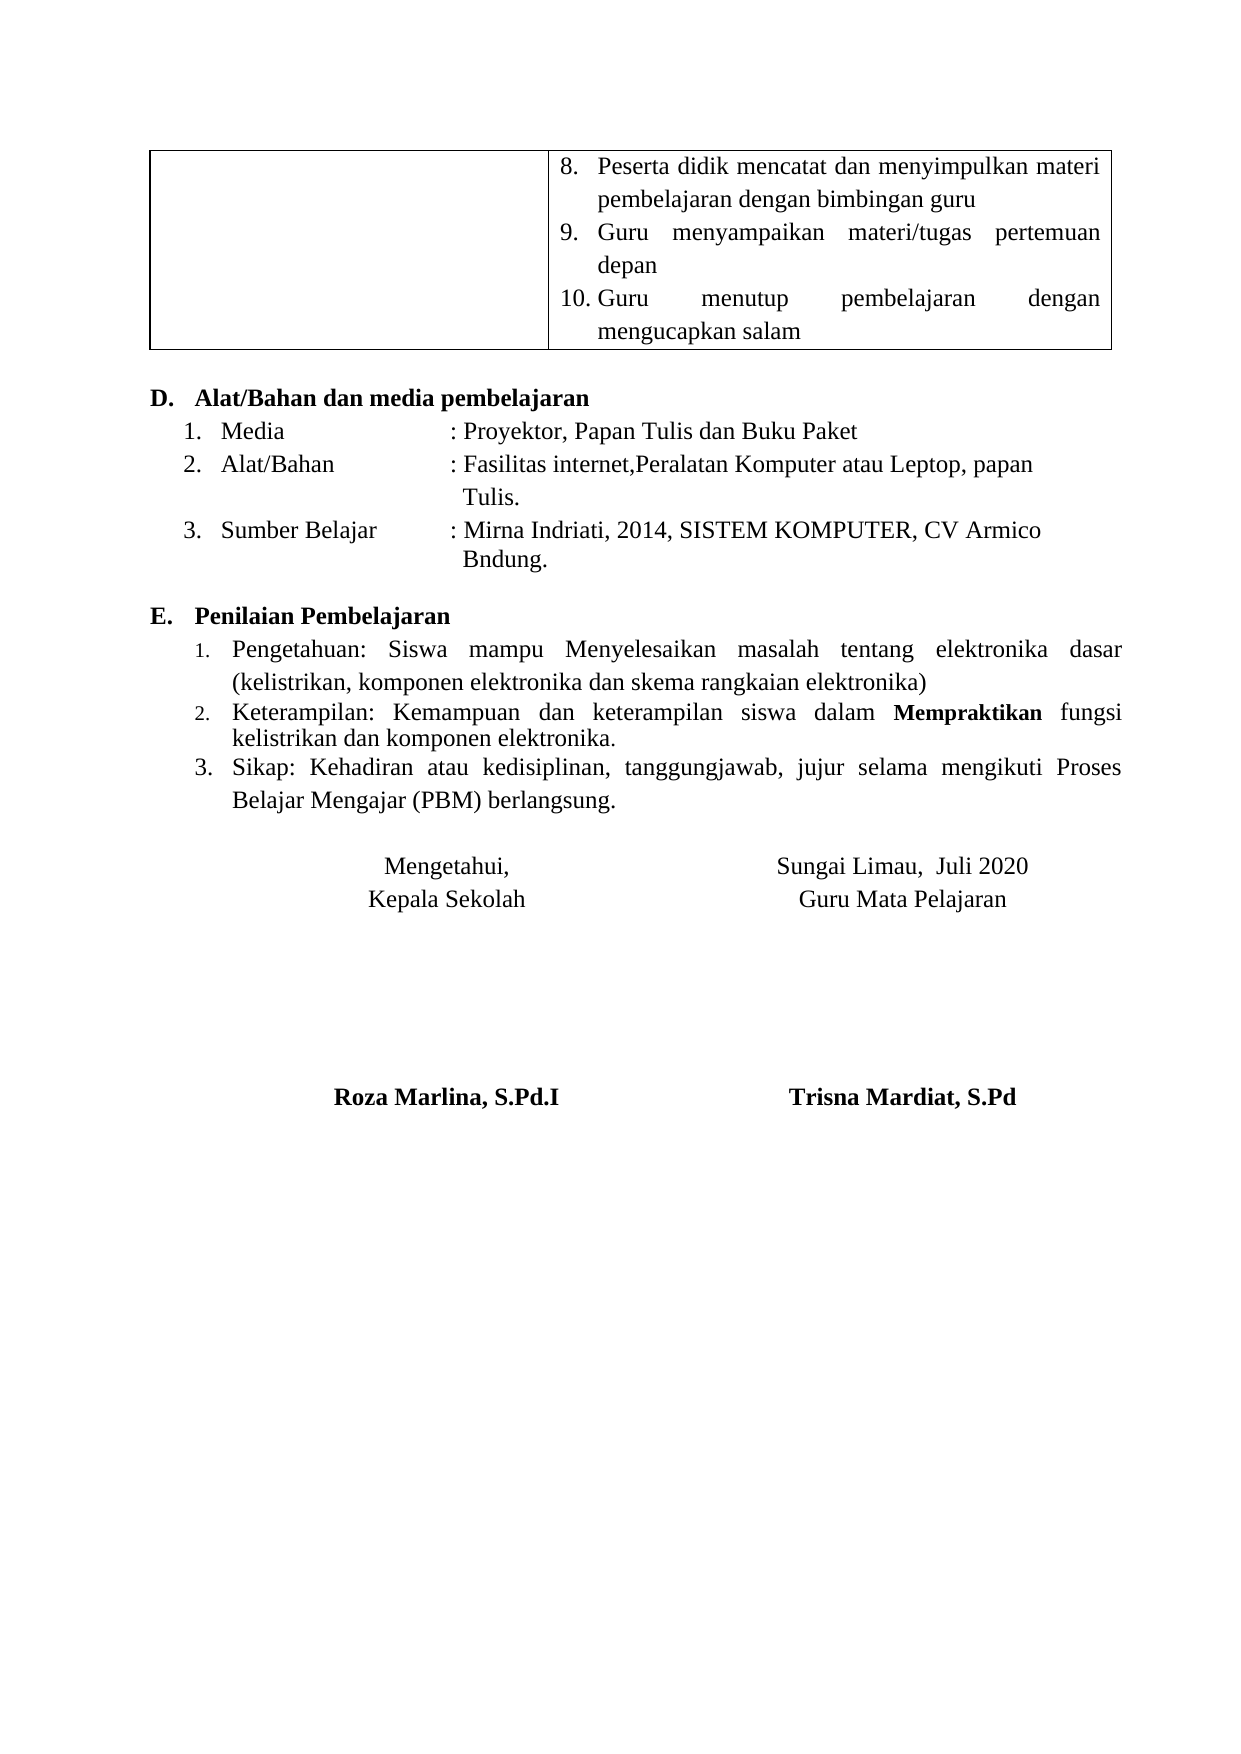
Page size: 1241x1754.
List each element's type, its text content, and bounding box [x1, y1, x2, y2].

list Media : Proyektor, Papan Tulis dan Buku Paket [183, 416, 1122, 444]
list Alat/Bahan dan media pembelajaran [150, 383, 1122, 412]
list Sikap: Kehadiran atau kedisiplinan, tanggungjawab, jujur selama mengikuti Proses Belajar Mengajar (PBM) berlangsung. [194, 752, 1122, 814]
table_header Sungai Limau, Juli 2020 Guru Mata Pelajaran Trisna Mardiat, S.Pd [699, 851, 1106, 1115]
list Alat/Bahan : Fasilitas internet,Peralatan Komputer atau Leptop, papan [183, 449, 1122, 478]
list Penilaian Pembelajaran [150, 601, 1122, 630]
list Keterampilan: Kemampuan dan keterampilan siswa dalam Mempraktikan fungsi kelistrikan dan komponen elektronika. [194, 700, 1122, 752]
table_header Mengetahui, Kepala Sekolah Roza Marlina, S.Pd.I [194, 851, 699, 1115]
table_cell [549, 151, 1111, 349]
list Tulis. [221, 482, 1122, 511]
list Pengetahuan: Siswa mampu Menyelesaikan masalah tentang elektronika dasar (kelistrikan, komponen elektronika dan skema rangkaian elektronika) [194, 634, 1122, 696]
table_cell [151, 151, 548, 349]
list Sumber Belajar : Mirna Indriati, 2014, SISTEM KOMPUTER, CV Armico [183, 515, 1122, 544]
list Bndung. [221, 544, 1122, 572]
